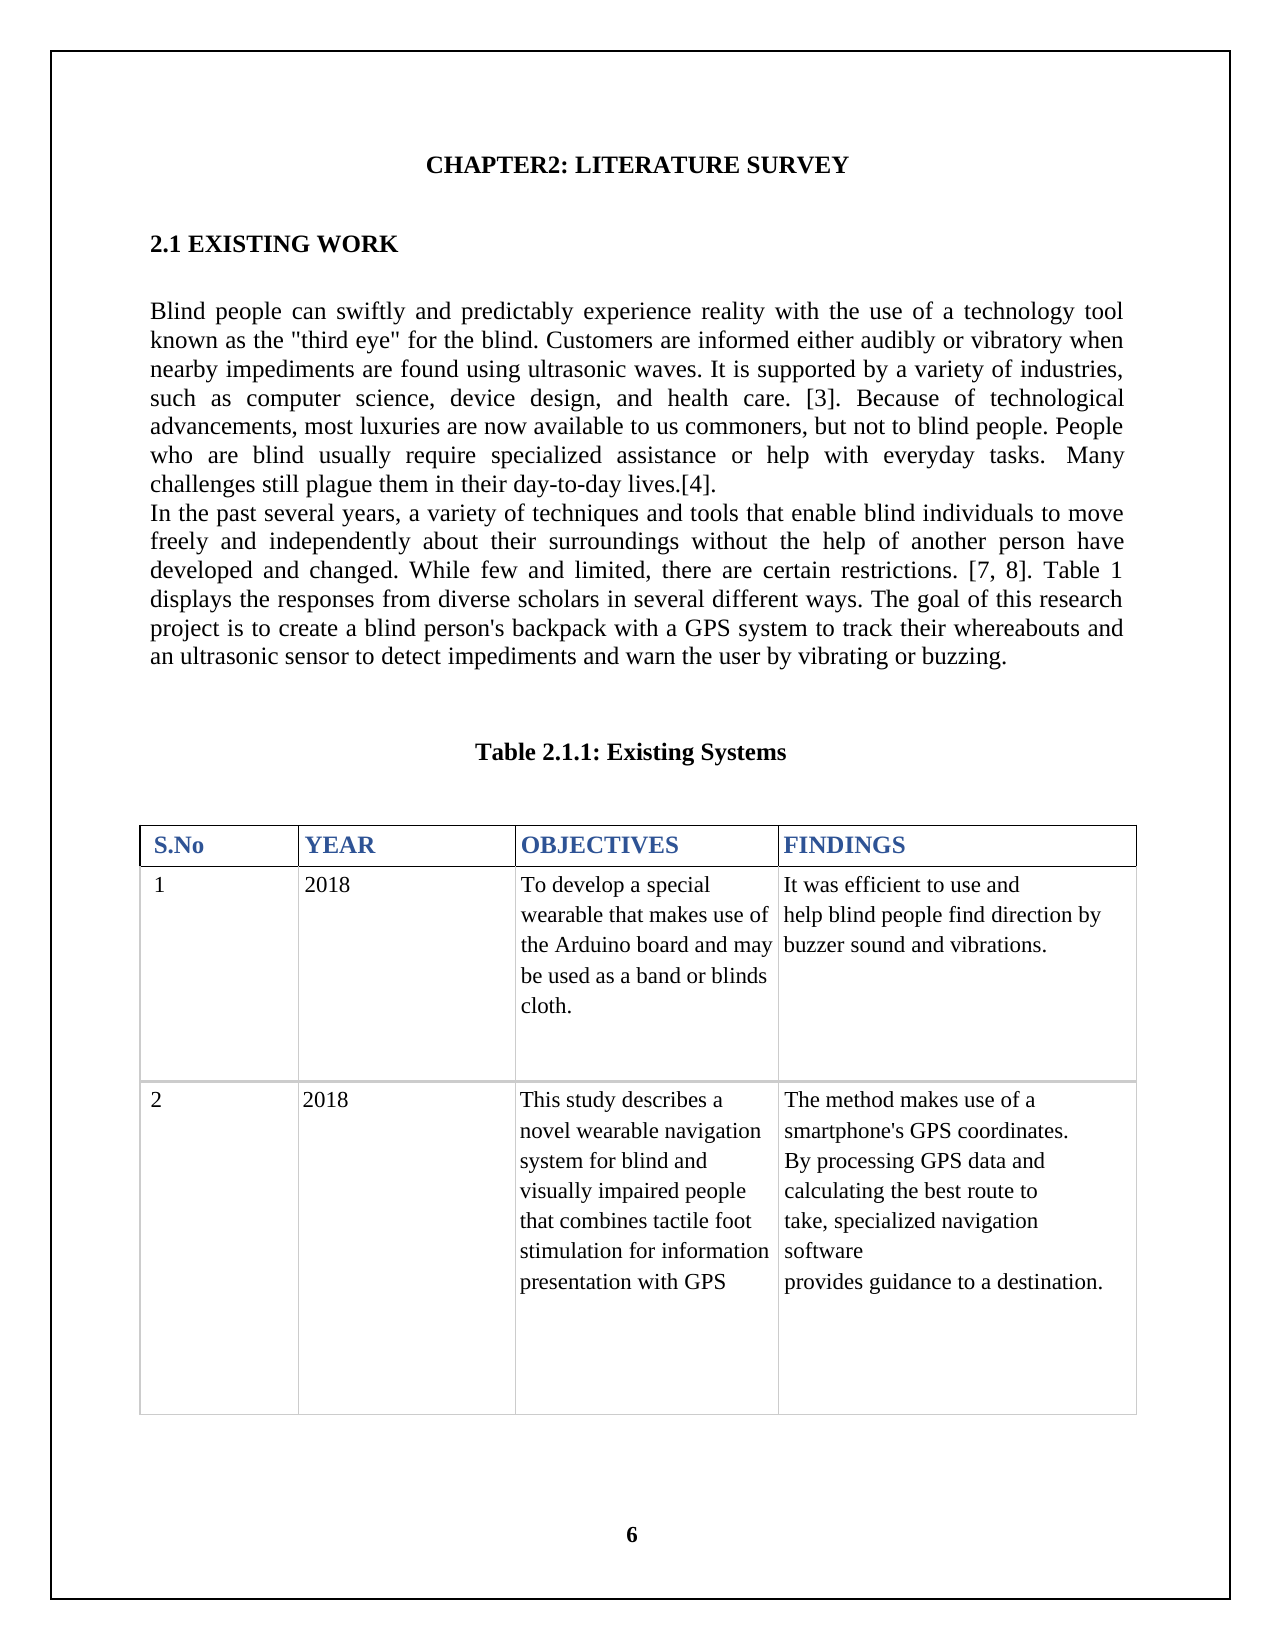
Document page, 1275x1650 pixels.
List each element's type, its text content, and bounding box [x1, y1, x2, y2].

table_header YEAR [299, 826, 515, 866]
subtitle EXISTING WORK [150, 229, 1229, 258]
table_header FINDINGS [779, 826, 1136, 866]
table_cell 2018 [299, 1083, 515, 1414]
table_header OBJECTIVES [516, 826, 778, 866]
text Blind people can swiftly and predictably experience reality with the use of a technology tool known as the "third eye" for the blind. Customers are informed either audibly or vibratory when nearby impediments are found using ultrasonic waves. It is supported by a variety of industries, such as computer science, device design, and health care. [3]. Because of technological advancements, most luxuries are now available to us commoners, but not to blind people. People who are blind usually require specialized assistance or help with everyday tasks. Many challenges still plague them in their day-to-day lives.[4]. [150, 296, 1125, 498]
table_header S.No [141, 826, 298, 866]
table_cell The method makes use of a smartphone's GPS coordinates. By processing GPS data and calculating the best route to take, specialized navigation software provides guidance to a destination. [779, 1083, 1136, 1414]
table_cell This study describes a novel wearable navigation system for blind and visually impaired people that combines tactile foot stimulation for information presentation with GPS [516, 1083, 778, 1414]
subtitle CHAPTER2: LITERATURE SURVEY [426, 150, 1229, 178]
table_cell 2 [141, 1083, 298, 1414]
table_cell 1 [141, 867, 298, 1080]
text In the past several years, a variety of techniques and tools that enable blind individuals to move freely and independently about their surroundings without the help of another person have developed and changed. While few and limited, there are certain restrictions. [7, 8]. Table 1 displays the responses from diverse scholars in several different ways. The goal of this research project is to create a blind person's backpack with a GPS system to track their whereabouts and an ultrasonic sensor to detect impediments and warn the user by vibrating or buzzing. [150, 498, 1125, 670]
table_cell It was efficient to use and help blind people find direction by buzzer sound and vibrations. [779, 867, 1136, 1080]
table_cell To develop a special wearable that makes use of the Arduino board and may be used as a band or blinds cloth. [516, 867, 778, 1080]
subtitle Table 2.1.1: Existing Systems [475, 737, 1229, 766]
table_cell 2018 [299, 867, 515, 1080]
